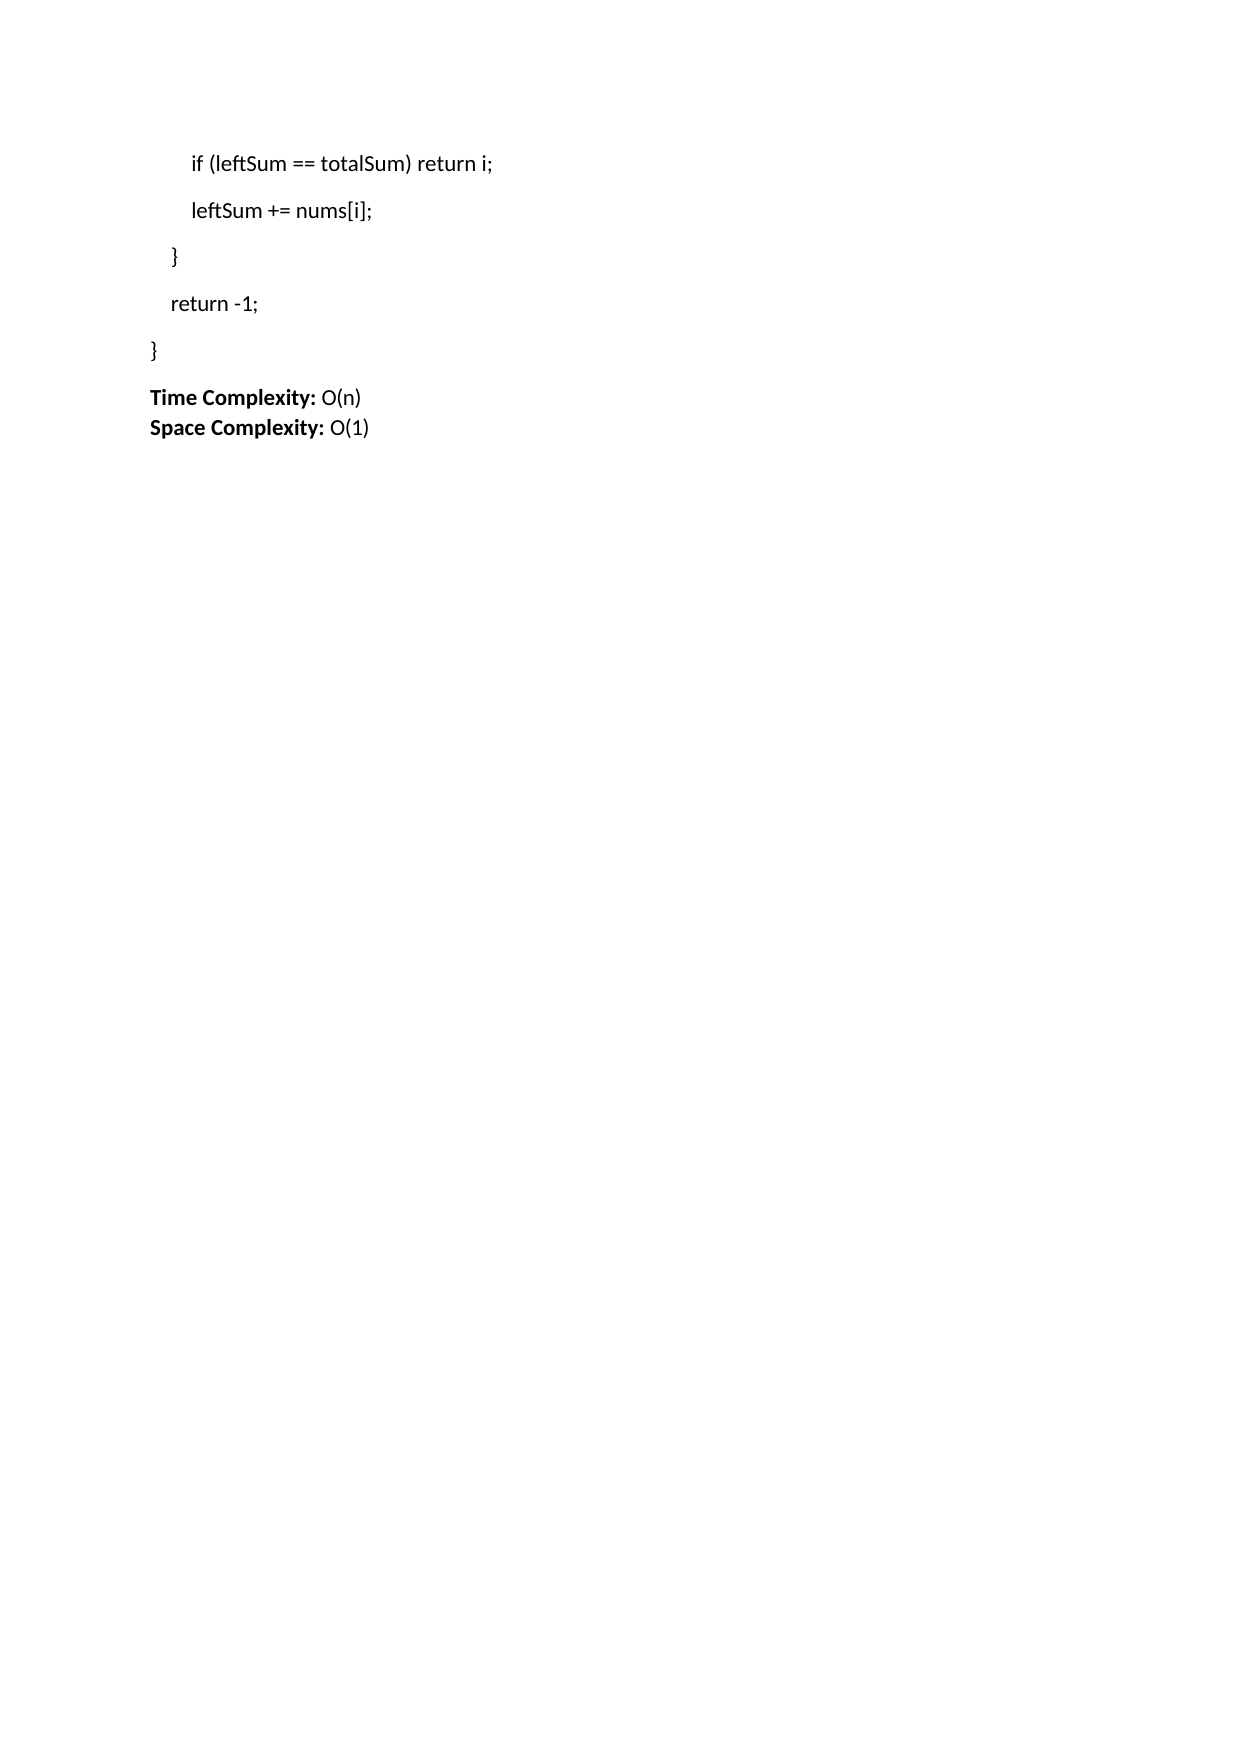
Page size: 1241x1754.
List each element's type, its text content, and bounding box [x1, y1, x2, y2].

text } [171, 243, 1093, 270]
text return -1; [171, 289, 1093, 317]
text Time Complexity: O(n) [150, 383, 1093, 411]
text if (leftSum == totalSum) return i; leftSum += nums[i]; [191, 149, 533, 224]
text } [150, 336, 1093, 364]
text Space Complexity: O(1) [150, 413, 1093, 441]
